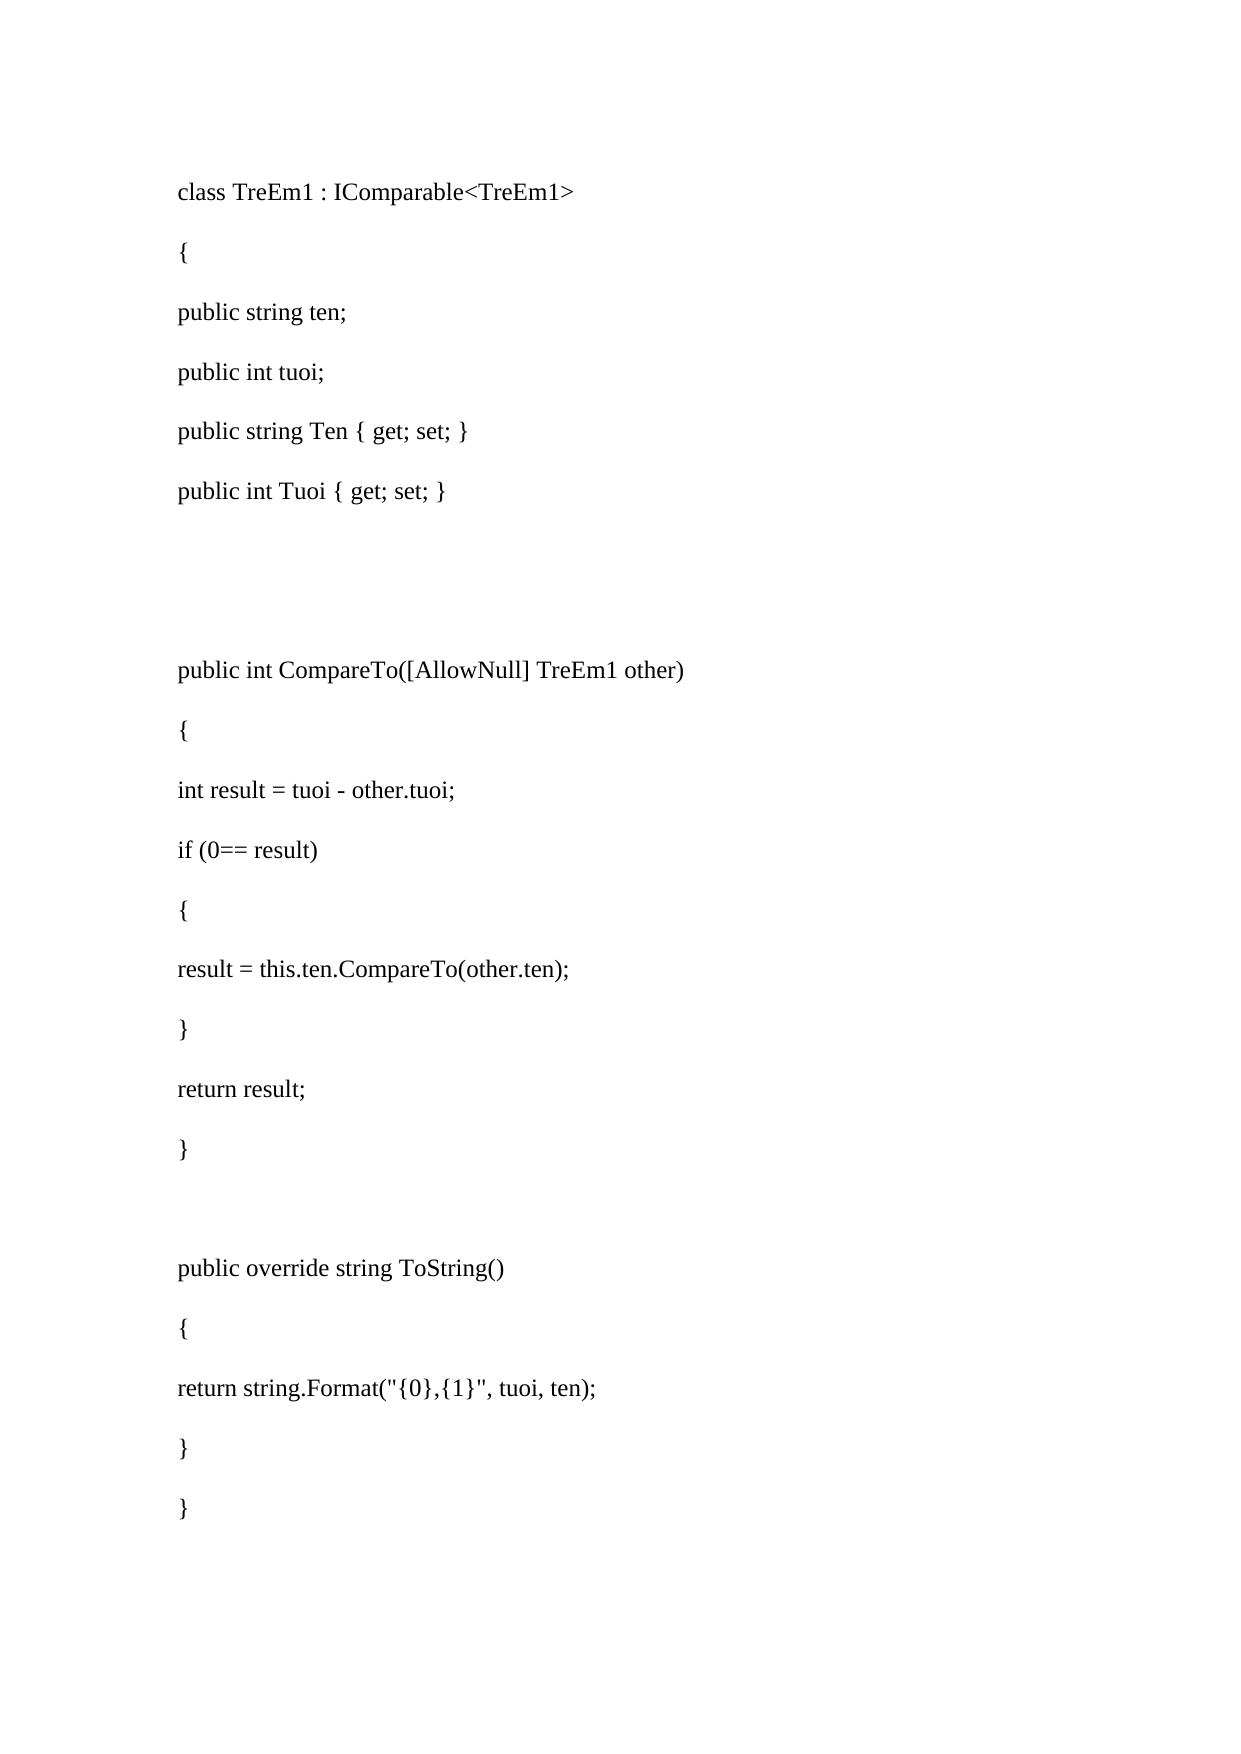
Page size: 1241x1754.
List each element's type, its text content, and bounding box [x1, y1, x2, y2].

text public int tuoi; [177, 357, 1122, 385]
text public int Tuoi { get; set; } [177, 476, 1122, 505]
text { [177, 237, 1122, 266]
text public string ten; [177, 297, 1122, 326]
text public override string ToString() [177, 1253, 1122, 1282]
text { [177, 895, 1122, 923]
text result = this.ten.CompareTo(other.ten); [177, 954, 1122, 983]
text } [177, 1433, 1122, 1462]
text } [177, 1134, 1122, 1163]
text { [177, 1313, 1122, 1342]
text return string.Format("{0},{1}", tuoi, ten); [177, 1373, 1122, 1402]
text if (0== result) [177, 835, 1122, 864]
text } [177, 1014, 1122, 1043]
text } [177, 1493, 1122, 1521]
text class TreEm1 : IComparable<TreEm1> [177, 177, 1122, 206]
text int result = tuoi - other.tuoi; [177, 775, 1122, 804]
text return result; [177, 1074, 1122, 1103]
text public int CompareTo([AllowNull] TreEm1 other) [177, 656, 1122, 684]
text public string Ten { get; set; } [177, 416, 1122, 445]
text { [177, 715, 1122, 744]
